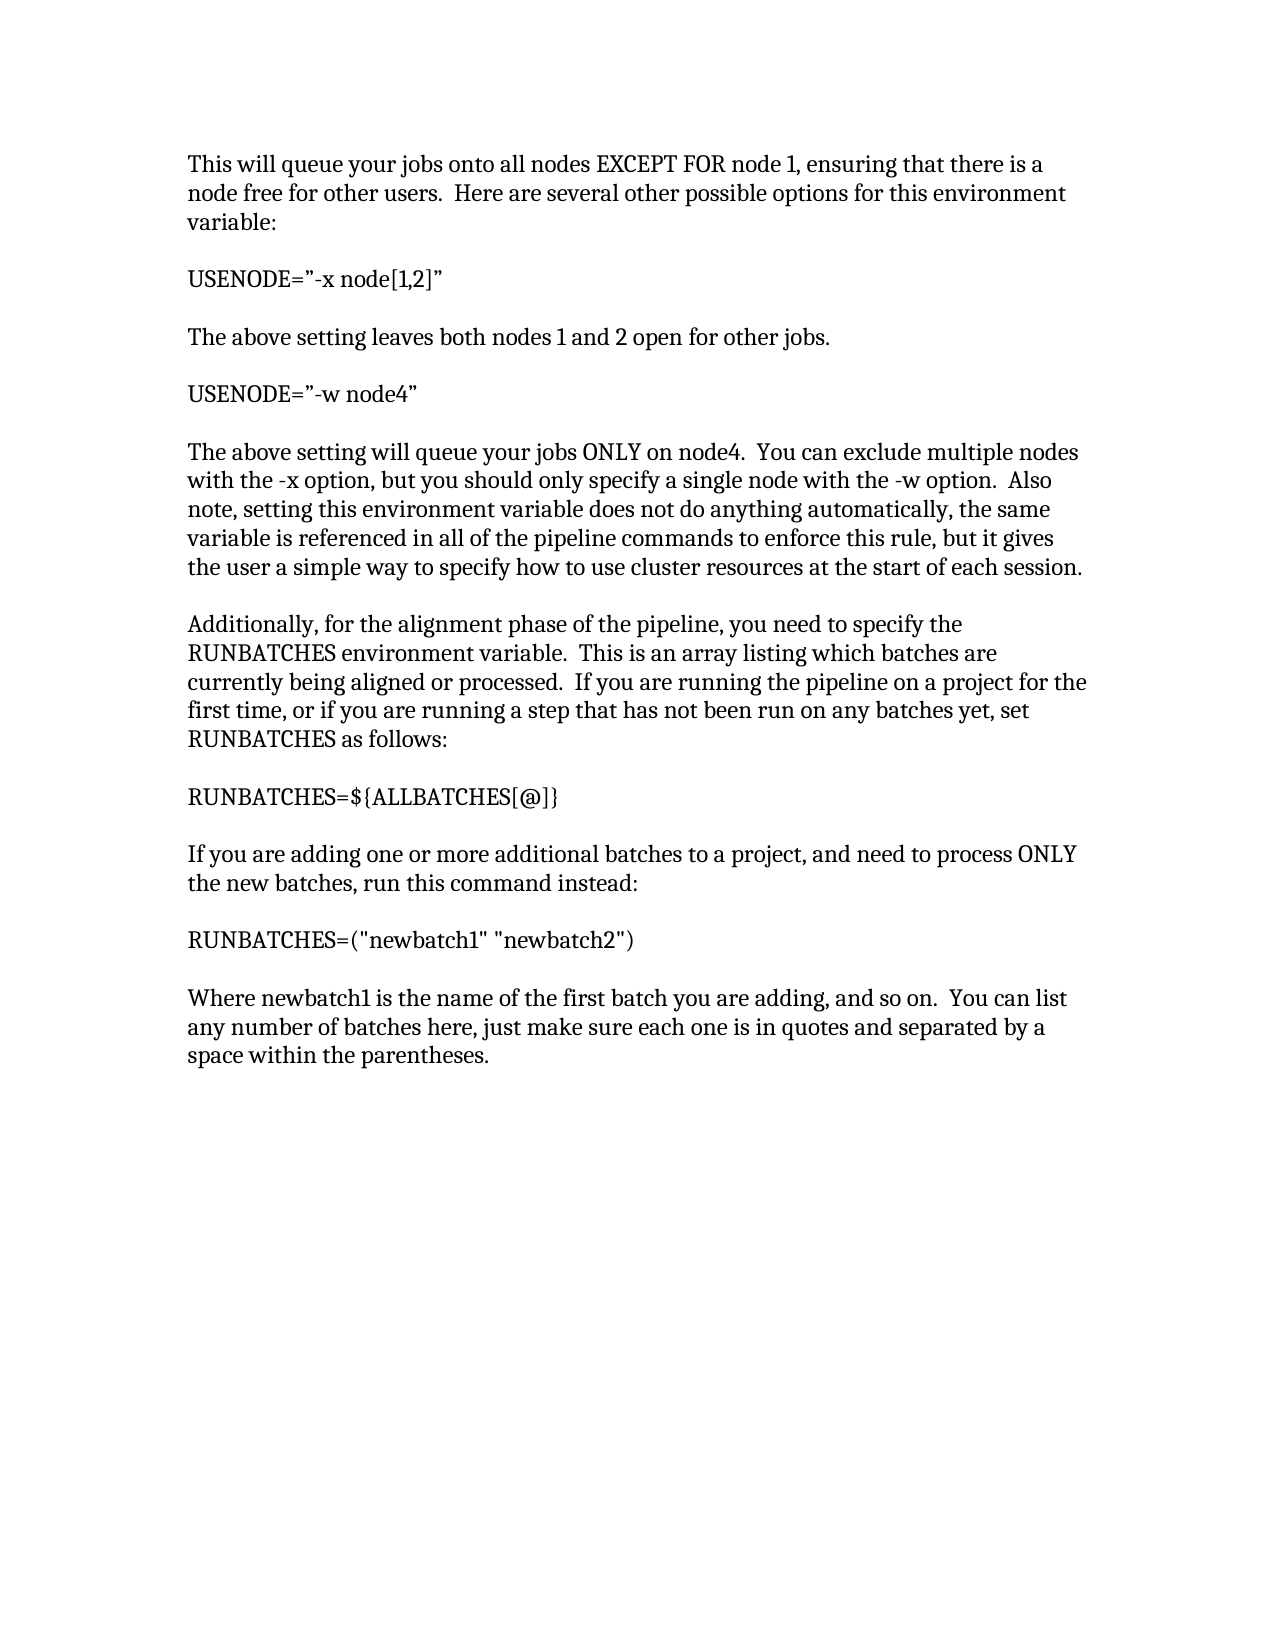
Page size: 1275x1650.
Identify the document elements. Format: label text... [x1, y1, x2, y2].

text RUNBATCHES=("newbatch1" "newbatch2") [187, 926, 1087, 955]
text USENODE=”-w node4” [187, 380, 1087, 409]
text USENODE=”-x node[1,2]” [187, 265, 1087, 294]
text This will queue your jobs onto all nodes EXCEPT FOR node 1, ensuring that there is a node free for other users. Here are several other possible options for this environment variable: [187, 150, 1087, 236]
text Additionally, for the alignment phase of the pipeline, you need to specify the RUNBATCHES environment variable. This is an array listing which batches are currently being aligned or processed. If you are running the pipeline on a project for the first time, or if you are running a step that has not been run on any batches yet, set RUNBATCHES as follows: [187, 610, 1087, 754]
text The above setting will queue your jobs ONLY on node4. You can exclude multiple nodes with the -x option, but you should only specify a single node with the -w option. Also note, setting this environment variable does not do anything automatically, the same variable is referenced in all of the pipeline commands to enforce this rule, but it gives the user a simple way to specify how to use cluster resources at the start of each session. [187, 437, 1087, 581]
text Where newbatch1 is the name of the first batch you are adding, and so on. You can list any number of batches here, just make sure each one is in quotes and separated by a space within the parentheses. [187, 984, 1087, 1070]
text If you are adding one or more additional batches to a project, and need to process ONLY the new batches, run this command instead: [187, 840, 1087, 897]
text The above setting leaves both nodes 1 and 2 open for other jobs. [187, 322, 1087, 351]
text RUNBATCHES=${ALLBATCHES[@]} [187, 782, 1087, 811]
